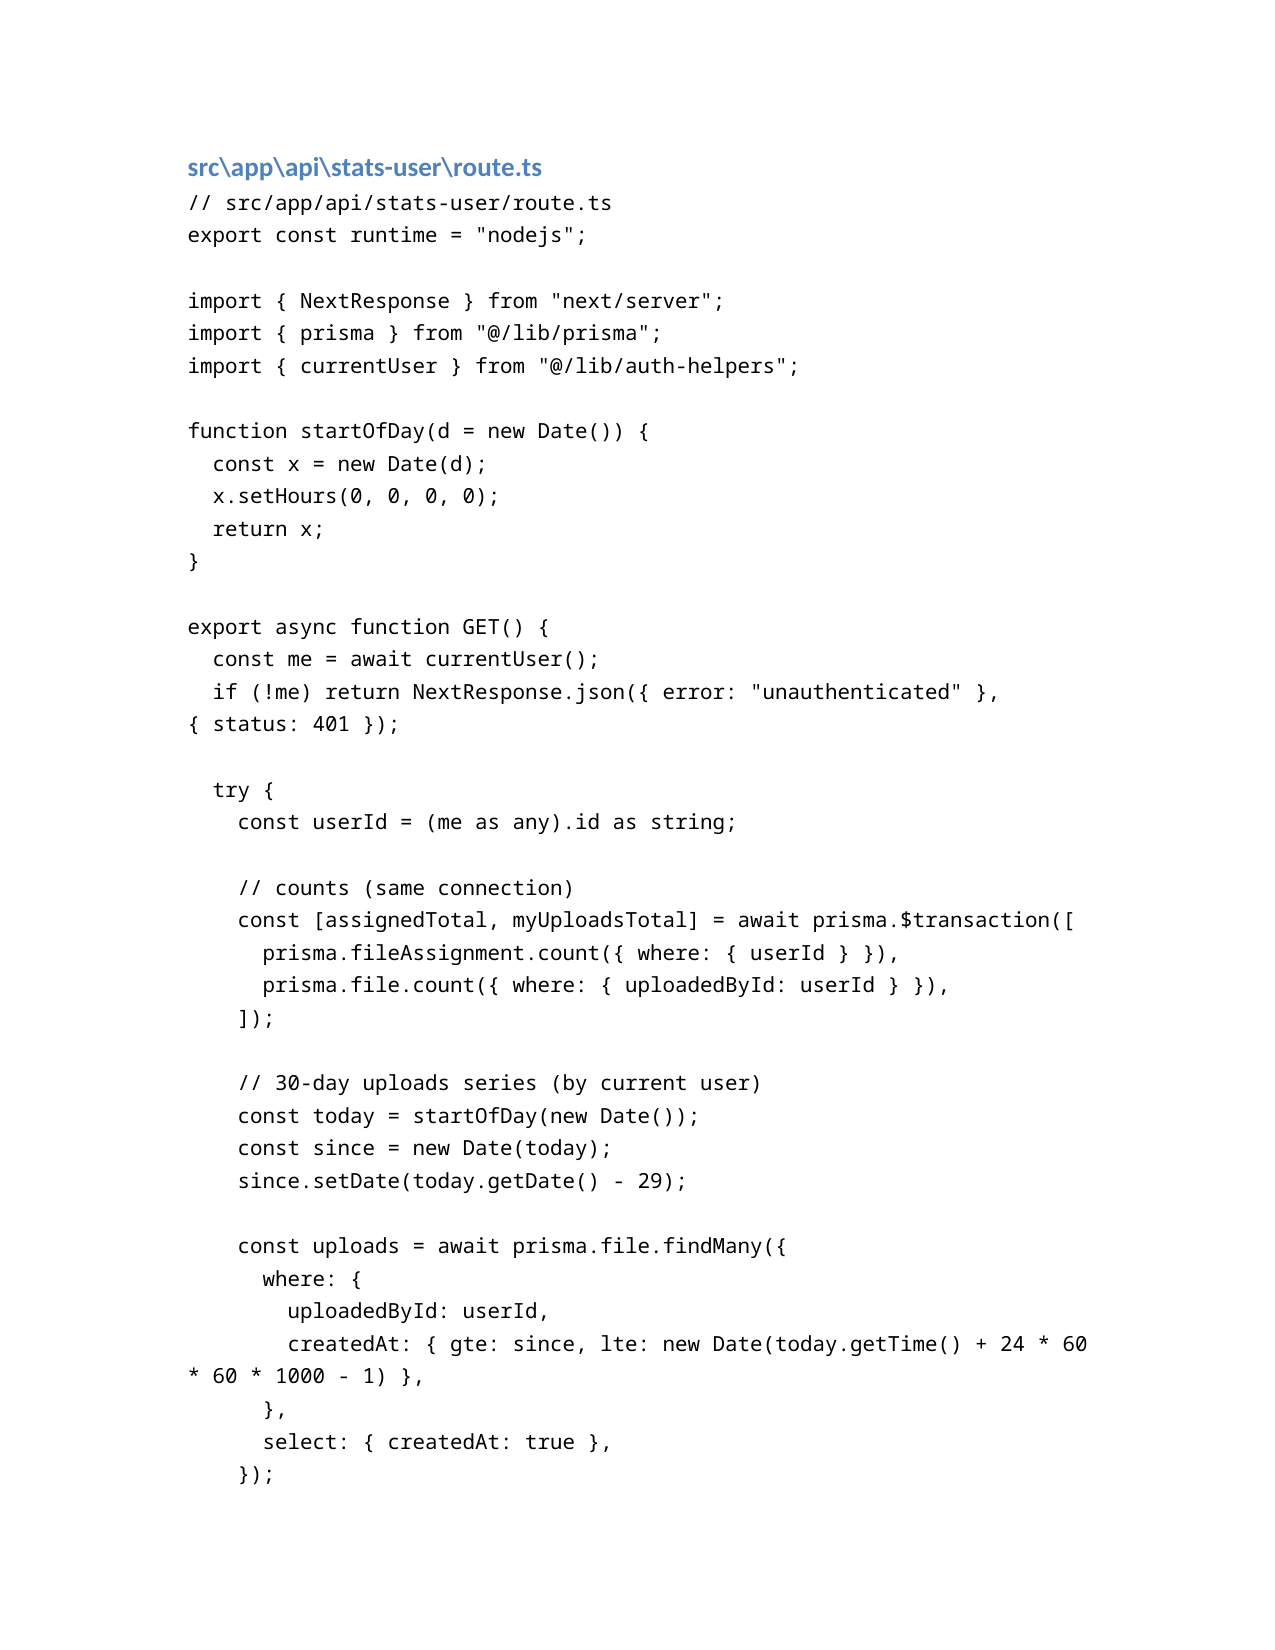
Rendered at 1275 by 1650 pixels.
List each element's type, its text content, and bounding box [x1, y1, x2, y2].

subtitle src\app\api\stats-user\route.ts [187, 150, 1087, 183]
